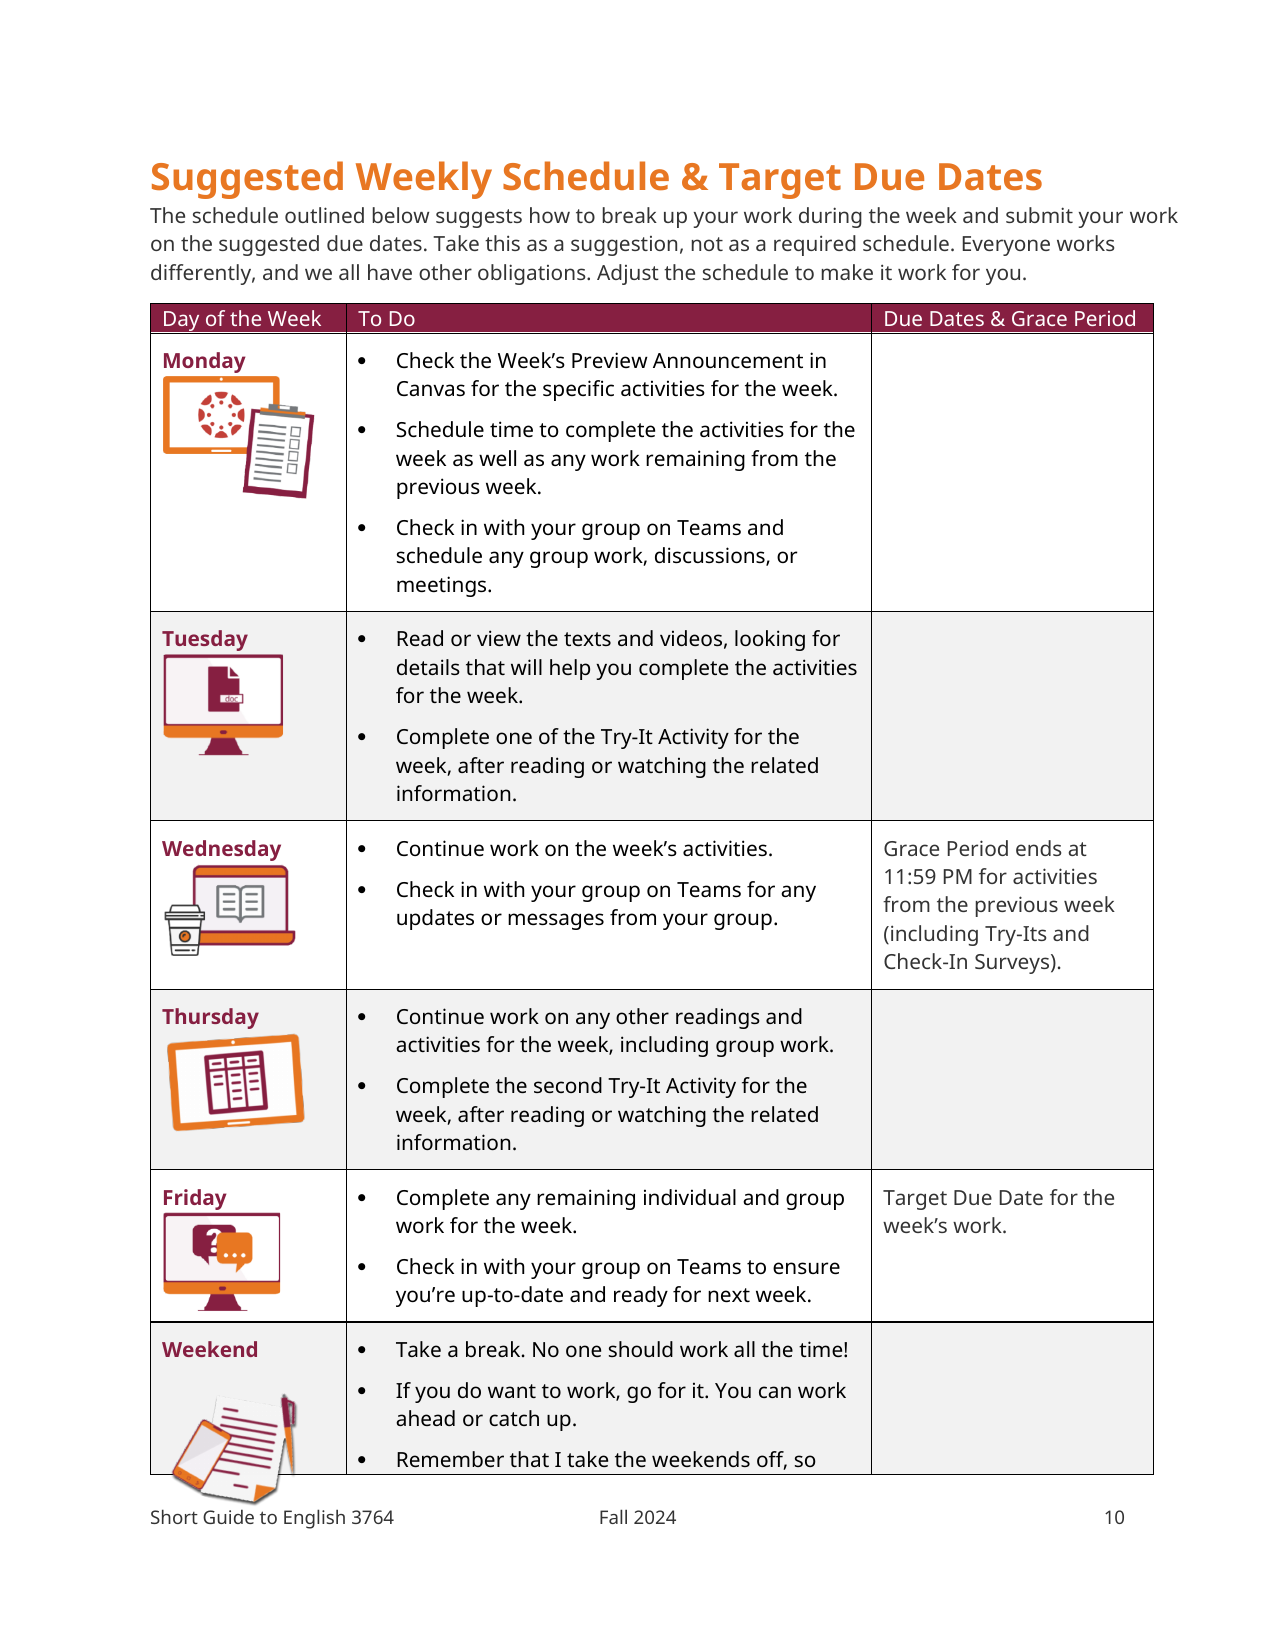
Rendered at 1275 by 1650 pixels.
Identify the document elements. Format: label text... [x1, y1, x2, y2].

table_cell [872, 1323, 1153, 1474]
table_cell Target Due Date for the week’s work. [872, 1170, 1153, 1321]
table_cell Complete any remaining individual and group work for the week. Check in with your group on Teams to ensure you’re up-to-date and ready for next week. [347, 1170, 871, 1321]
table_header To Do [347, 304, 871, 332]
picture [161, 653, 284, 757]
subtitle Suggested Weekly Schedule & Target Due Dates [150, 150, 1181, 201]
table_cell Continue work on the week’s activities. Check in with your group on Teams for any updates or messages from your group. [347, 821, 871, 988]
table_cell [872, 990, 1153, 1169]
picture [161, 862, 297, 956]
table_cell [872, 334, 1153, 611]
picture [161, 374, 315, 501]
table_cell Grace Period ends at 11:59 PM for activities from the previous week (including Try-Its and Check-In Surveys). [872, 821, 1153, 988]
picture [161, 1211, 281, 1315]
table_cell [872, 612, 1153, 820]
table_cell Monday [151, 334, 346, 611]
table_cell Weekend [151, 1323, 346, 1474]
table_header Due Dates & Grace Period [872, 304, 1153, 332]
table_cell Wednesday [151, 821, 346, 988]
picture [165, 1031, 309, 1136]
table_cell Check the Week’s Preview Announcement in Canvas for the specific activities for the week. Schedule time to complete the activities for the week as well as any work remaining from the previous week. Check in with your group on Teams and schedule any group work, discussions, or meetings. [347, 334, 871, 611]
table_cell Tuesday [151, 612, 346, 820]
text The schedule outlined below suggests how to break up your work during the week and submit your work on the suggested due dates. Take this as a suggestion, not as a required schedule. Everyone works differently, and we all have other obligations. Adjust the schedule to make it work for you. [150, 201, 1181, 286]
table_cell Continue work on any other readings and activities for the week, including group work. Complete the second Try-It Activity for the week, after reading or watching the related information. [347, 990, 871, 1169]
table_header Day of the Week [151, 304, 346, 332]
table_cell Thursday [151, 990, 346, 1169]
picture [165, 1364, 319, 1520]
table_cell Friday [151, 1170, 346, 1321]
table_cell Read or view the texts and videos, looking for details that will help you complete the activities for the week. Complete one of the Try-It Activity for the week, after reading or watching the related information. [347, 612, 871, 820]
